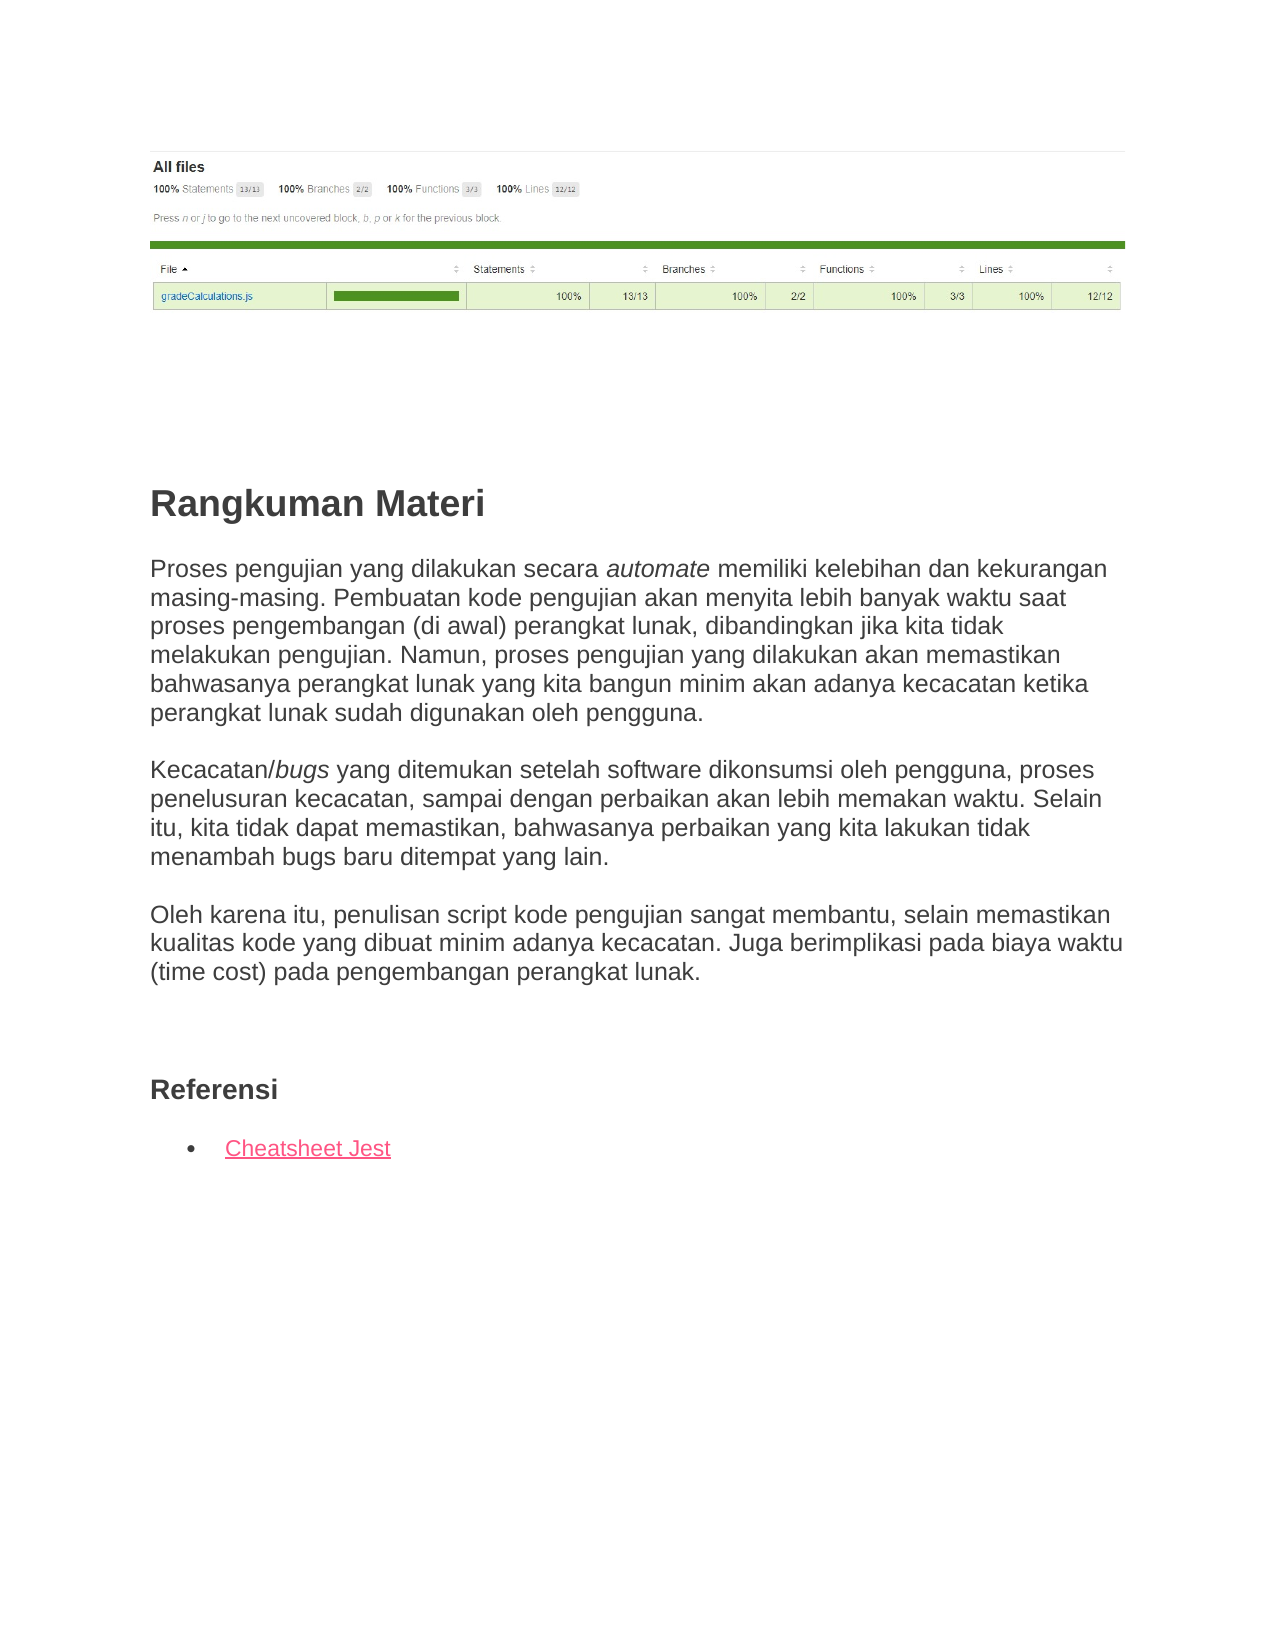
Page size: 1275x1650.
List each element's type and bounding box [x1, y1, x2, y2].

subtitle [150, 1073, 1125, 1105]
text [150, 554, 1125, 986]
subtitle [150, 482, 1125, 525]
picture [150, 150, 1125, 395]
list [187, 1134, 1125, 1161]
